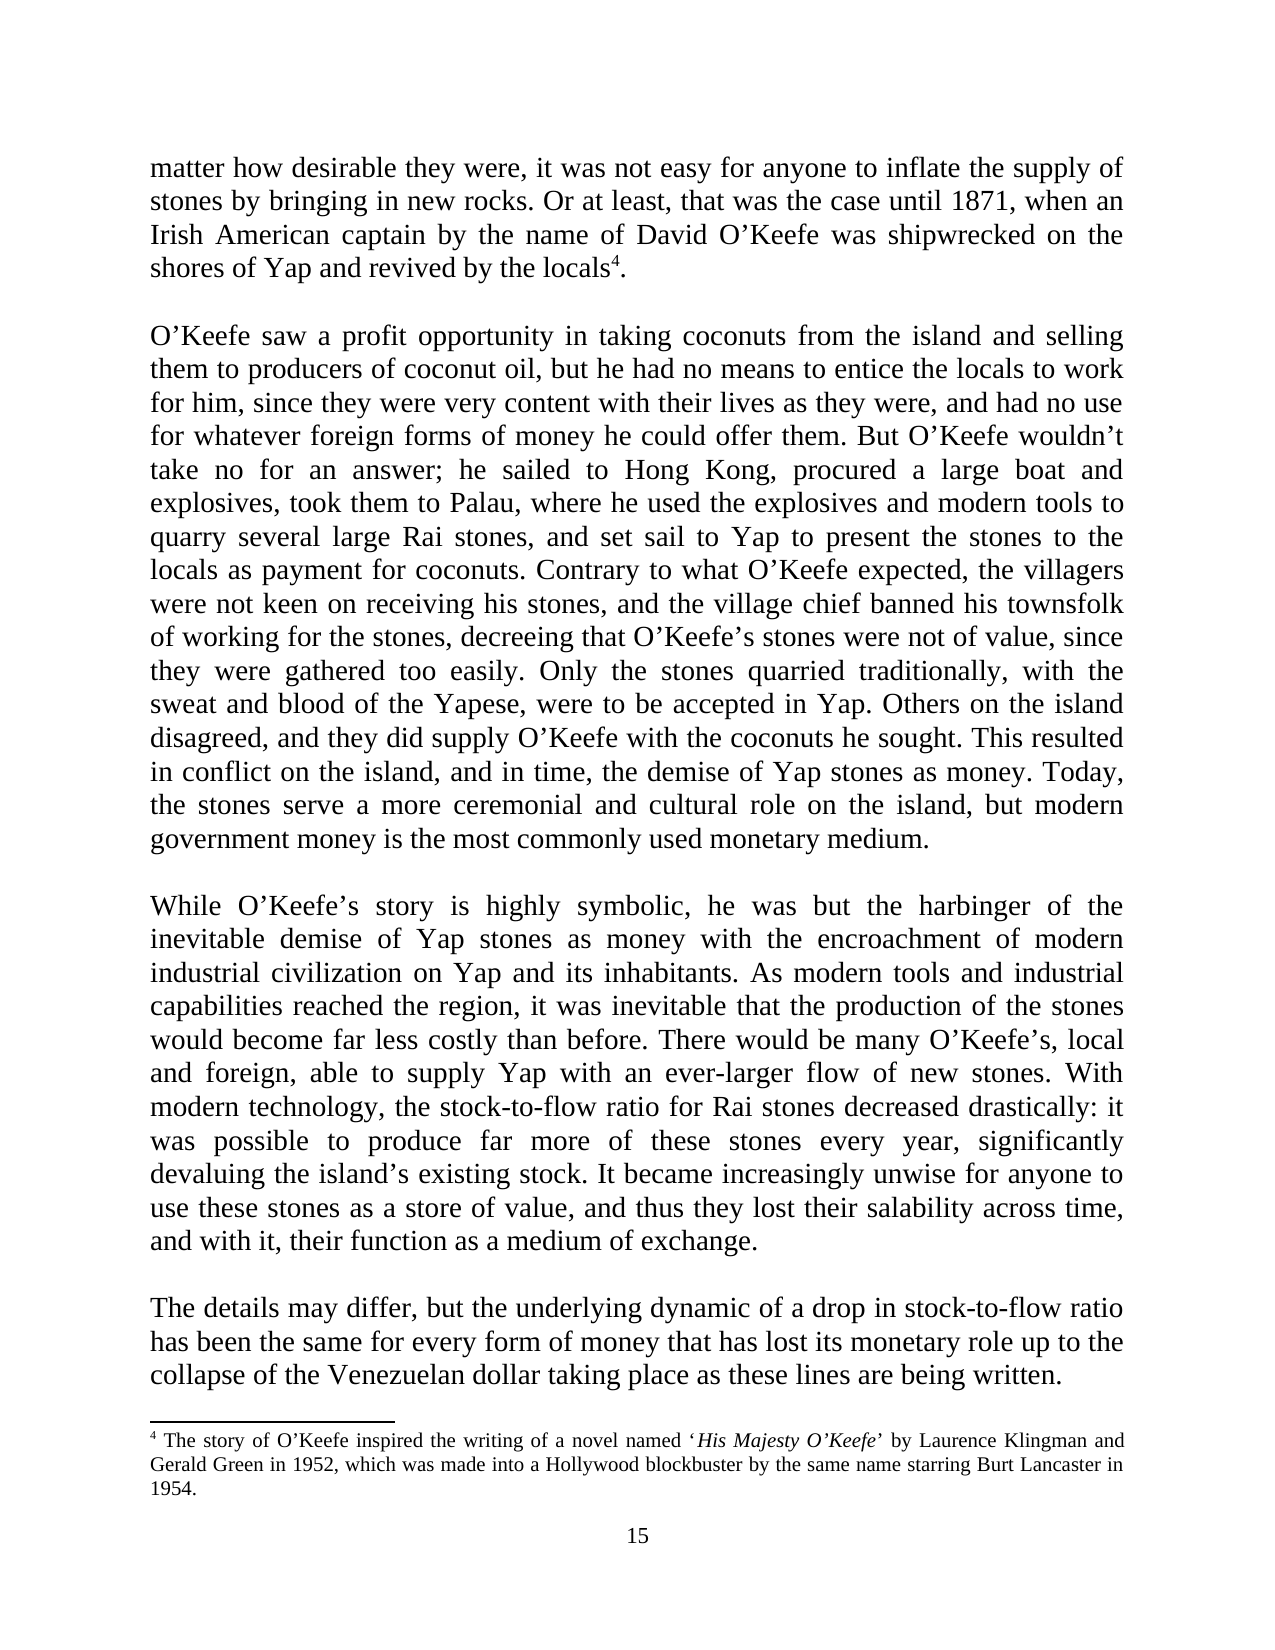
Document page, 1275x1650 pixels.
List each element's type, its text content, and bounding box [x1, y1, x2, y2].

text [150, 150, 1125, 284]
text O’Keefe saw a profit opportunity in taking coconuts from the island and selling them to producers of coconut oil, but he had no means to entice the locals to work for him, since they were very content with their lives as they were, and had no use for whatever foreign forms of money he could offer them. But O’Keefe wouldn’t take no for an answer; he sailed to Hong Kong, procured a large boat and explosives, took them to Palau, where he used the explosives and modern tools to quarry several large Rai stones, and set sail to Yap to present the stones to the locals as payment for coconuts. Contrary to what O’Keefe expected, the villagers were not keen on receiving his stones, and the village chief banned his townsfolk of working for the stones, decreeing that O’Keefe’s stones were not of value, since they were gathered too easily. Only the stones quarried traditionally, with the sweat and blood of the Yapese, were to be accepted in Yap. Others on the island disagreed, and they did supply O’Keefe with the coconuts he sought. This resulted in conflict on the island, and in time, the demise of Yap stones as money. Today, the stones serve a more ceremonial and cultural role on the island, but modern government money is the most commonly used monetary medium. [150, 318, 1125, 854]
text While O’Keefe’s story is highly symbolic, he was but the harbinger of the inevitable demise of Yap stones as money with the encroachment of modern industrial civilization on Yap and its inhabitants. As modern tools and industrial capabilities reached the region, it was inevitable that the production of the stones would become far less costly than before. There would be many O’Keefe’s, local and foreign, able to supply Yap with an ever-larger flow of new stones. With modern technology, the stock-to-flow ratio for Rai stones decreased drastically: it was possible to produce far more of these stones every year, significantly devaluing the island’s existing stock. It became increasingly unwise for anyone to use these stones as a store of value, and thus they lost their salability across time, and with it, their function as a medium of exchange. [150, 888, 1125, 1257]
text The details may differ, but the underlying dynamic of a drop in stock-to-flow ratio has been the same for every form of money that has lost its monetary role up to the collapse of the Venezuelan dollar taking place as these lines are being written. [150, 1290, 1125, 1391]
